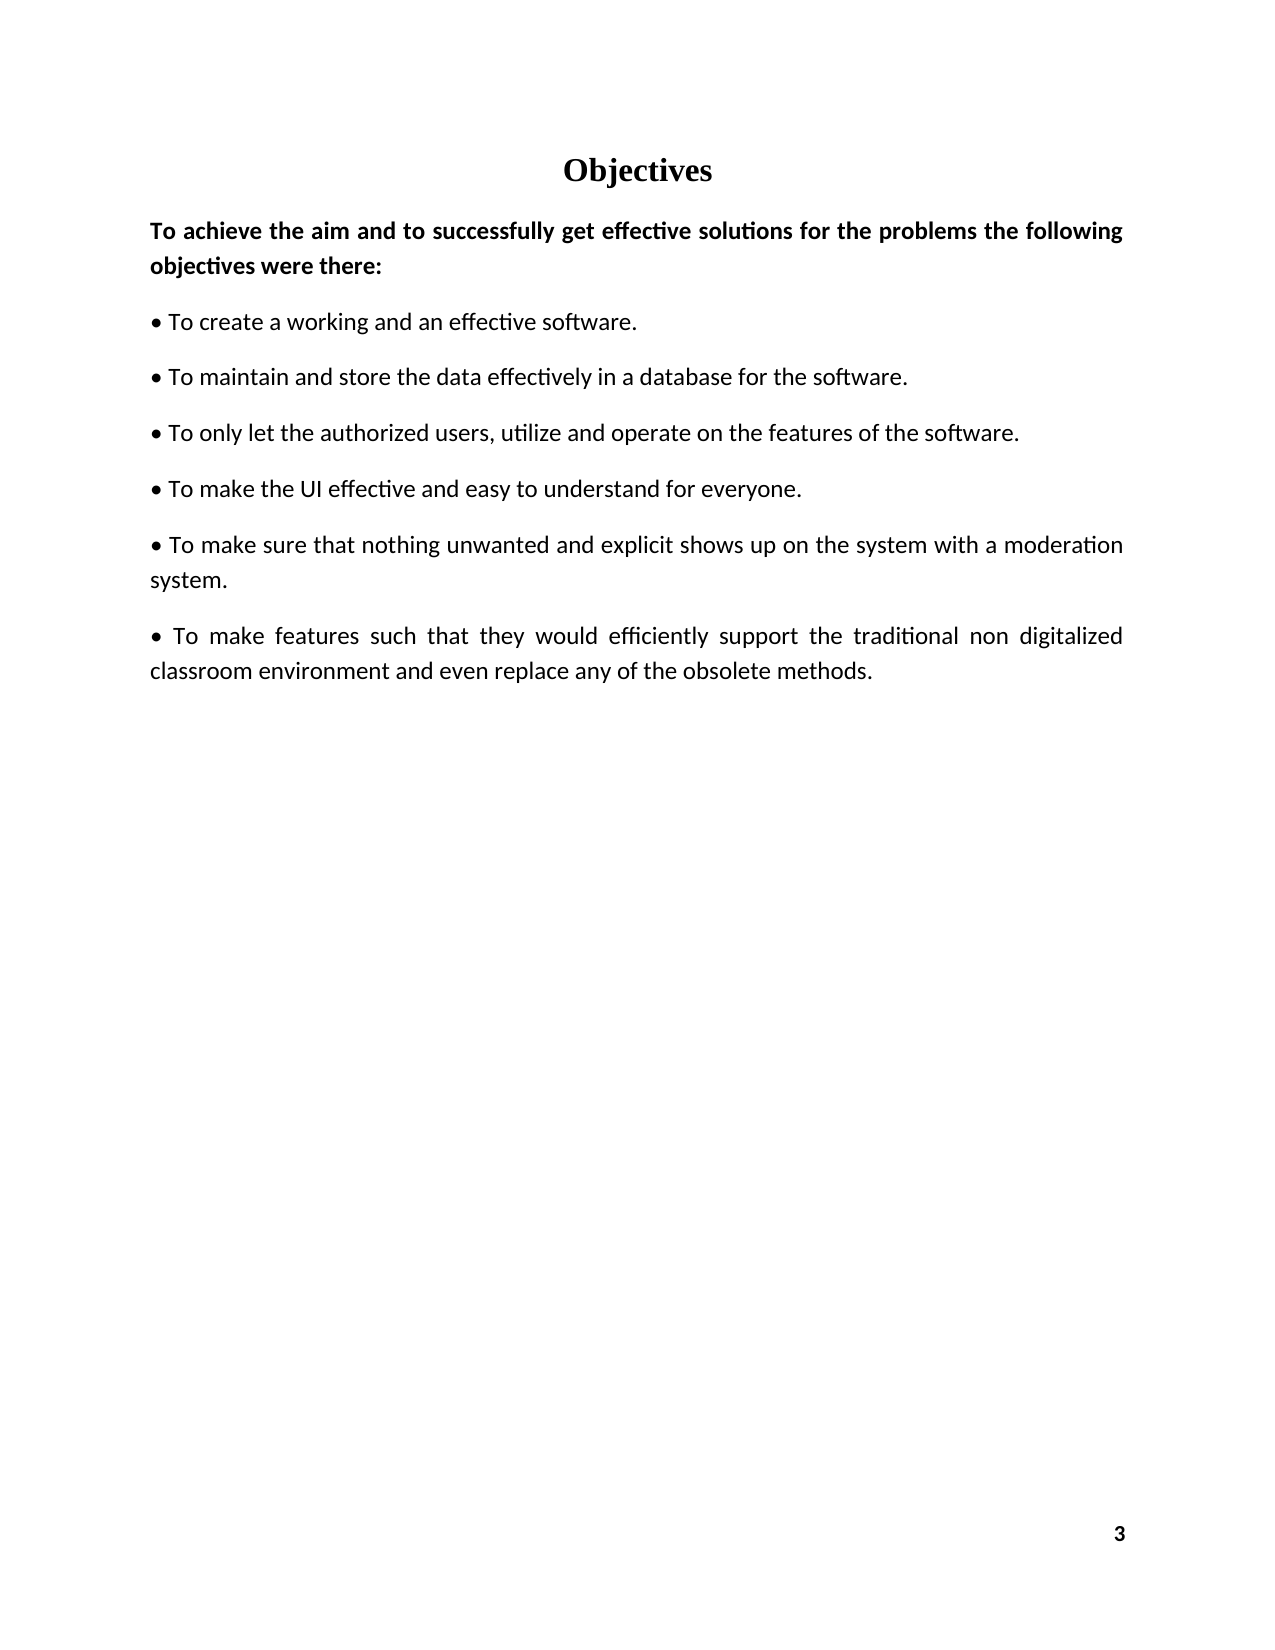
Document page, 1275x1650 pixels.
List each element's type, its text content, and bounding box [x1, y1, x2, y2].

text • To make features such that they would efficiently support the traditional non digitalized classroom environment and even replace any of the obsolete methods. [150, 620, 1125, 685]
text • To make sure that nothing unwanted and explicit shows up on the system with a moderation system. [150, 529, 1125, 594]
text • To maintain and store the data effectively in a database for the software. [150, 362, 1125, 392]
text Objectives [150, 150, 1125, 188]
text • To only let the authorized users, utilize and operate on the features of the software. [150, 417, 1125, 448]
text • To make the UI effective and easy to understand for everyone. [150, 473, 1125, 504]
text • To create a working and an effective software. [150, 306, 1125, 336]
text To achieve the aim and to successfully get effective solutions for the problems the following objectives were there: [150, 215, 1125, 280]
